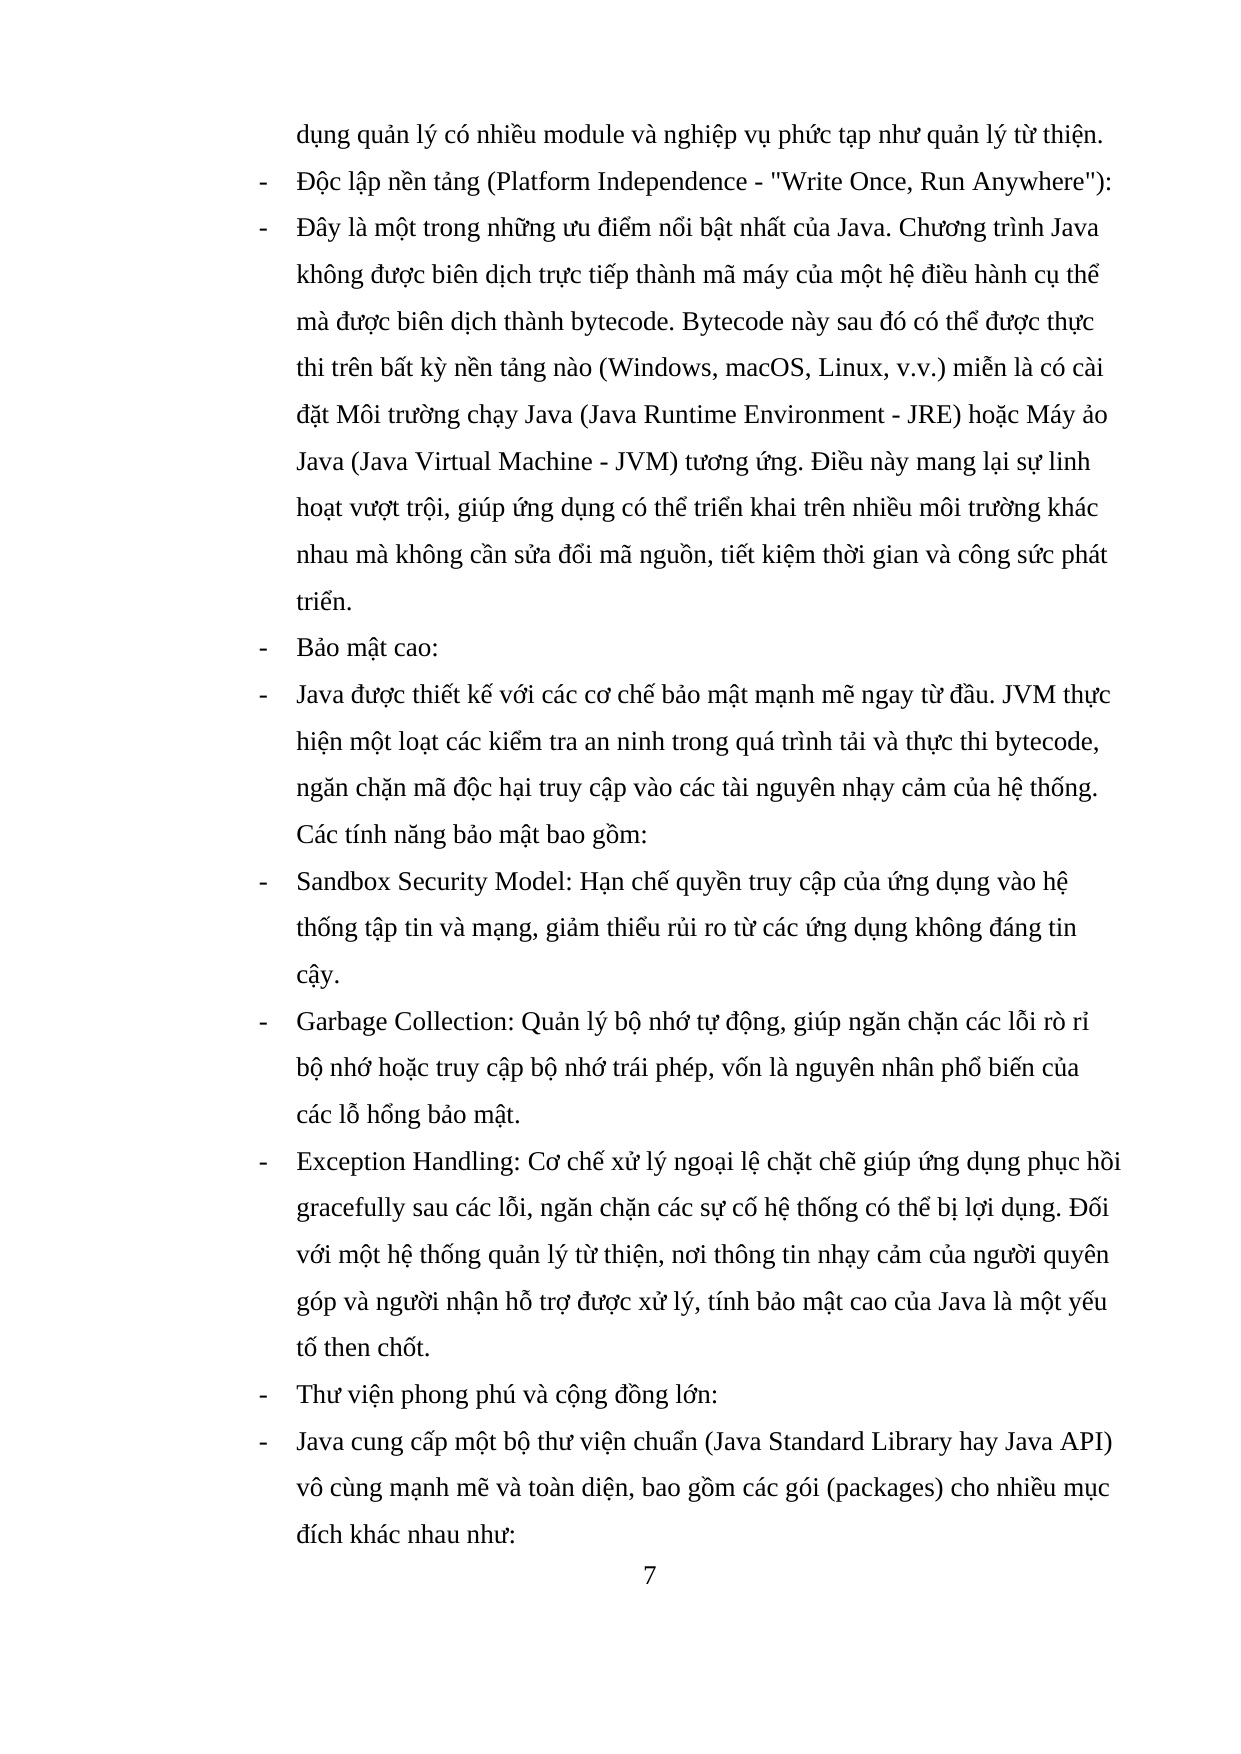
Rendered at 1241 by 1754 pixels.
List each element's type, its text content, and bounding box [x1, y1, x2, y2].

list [258, 118, 1122, 149]
list Garbage Collection: Quản lý bộ nhớ tự động, giúp ngăn chặn các lỗi rò rỉ bộ nhớ hoặc truy cập bộ nhớ trái phép, vốn là nguyên nhân phổ biến của các lỗ hổng bảo mật. [258, 1005, 1122, 1129]
list Java cung cấp một bộ thư viện chuẩn (Java Standard Library hay Java API) vô cùng mạnh mẽ và toàn diện, bao gồm các gói (packages) cho nhiều mục đích khác nhau như: [258, 1425, 1122, 1549]
list Exception Handling: Cơ chế xử lý ngoại lệ chặt chẽ giúp ứng dụng phục hồi gracefully sau các lỗi, ngăn chặn các sự cố hệ thống có thể bị lợi dụng. Đối với một hệ thống quản lý từ thiện, nơi thông tin nhạy cảm của người quyên góp và người nhận hỗ trợ được xử lý, tính bảo mật cao của Java là một yếu tố then chốt. [258, 1145, 1122, 1363]
list Sandbox Security Model: Hạn chế quyền truy cập của ứng dụng vào hệ thống tập tin và mạng, giảm thiểu rủi ro từ các ứng dụng không đáng tin cậy. [258, 865, 1122, 989]
list Đây là một trong những ưu điểm nổi bật nhất của Java. Chương trình Java không được biên dịch trực tiếp thành mã máy của một hệ điều hành cụ thể mà được biên dịch thành bytecode. Bytecode này sau đó có thể được thực thi trên bất kỳ nền tảng nào (Windows, macOS, Linux, v.v.) miễn là có cài đặt Môi trường chạy Java (Java Runtime Environment - JRE) hoặc Máy ảo Java (Java Virtual Machine - JVM) tương ứng. Điều này mang lại sự linh hoạt vượt trội, giúp ứng dụng có thể triển khai trên nhiều môi trường khác nhau mà không cần sửa đổi mã nguồn, tiết kiệm thời gian và công sức phát triển. [258, 211, 1122, 616]
list Thư viện phong phú và cộng đồng lớn: [258, 1378, 1122, 1409]
list Bảo mật cao: [258, 631, 1122, 663]
list Java được thiết kế với các cơ chế bảo mật mạnh mẽ ngay từ đầu. JVM thực hiện một loạt các kiểm tra an ninh trong quá trình tải và thực thi bytecode, ngăn chặn mã độc hại truy cập vào các tài nguyên nhạy cảm của hệ thống. Các tính năng bảo mật bao gồm: [258, 678, 1122, 849]
list Độc lập nền tảng (Platform Independence - "Write Once, Run Anywhere"): [258, 165, 1122, 196]
